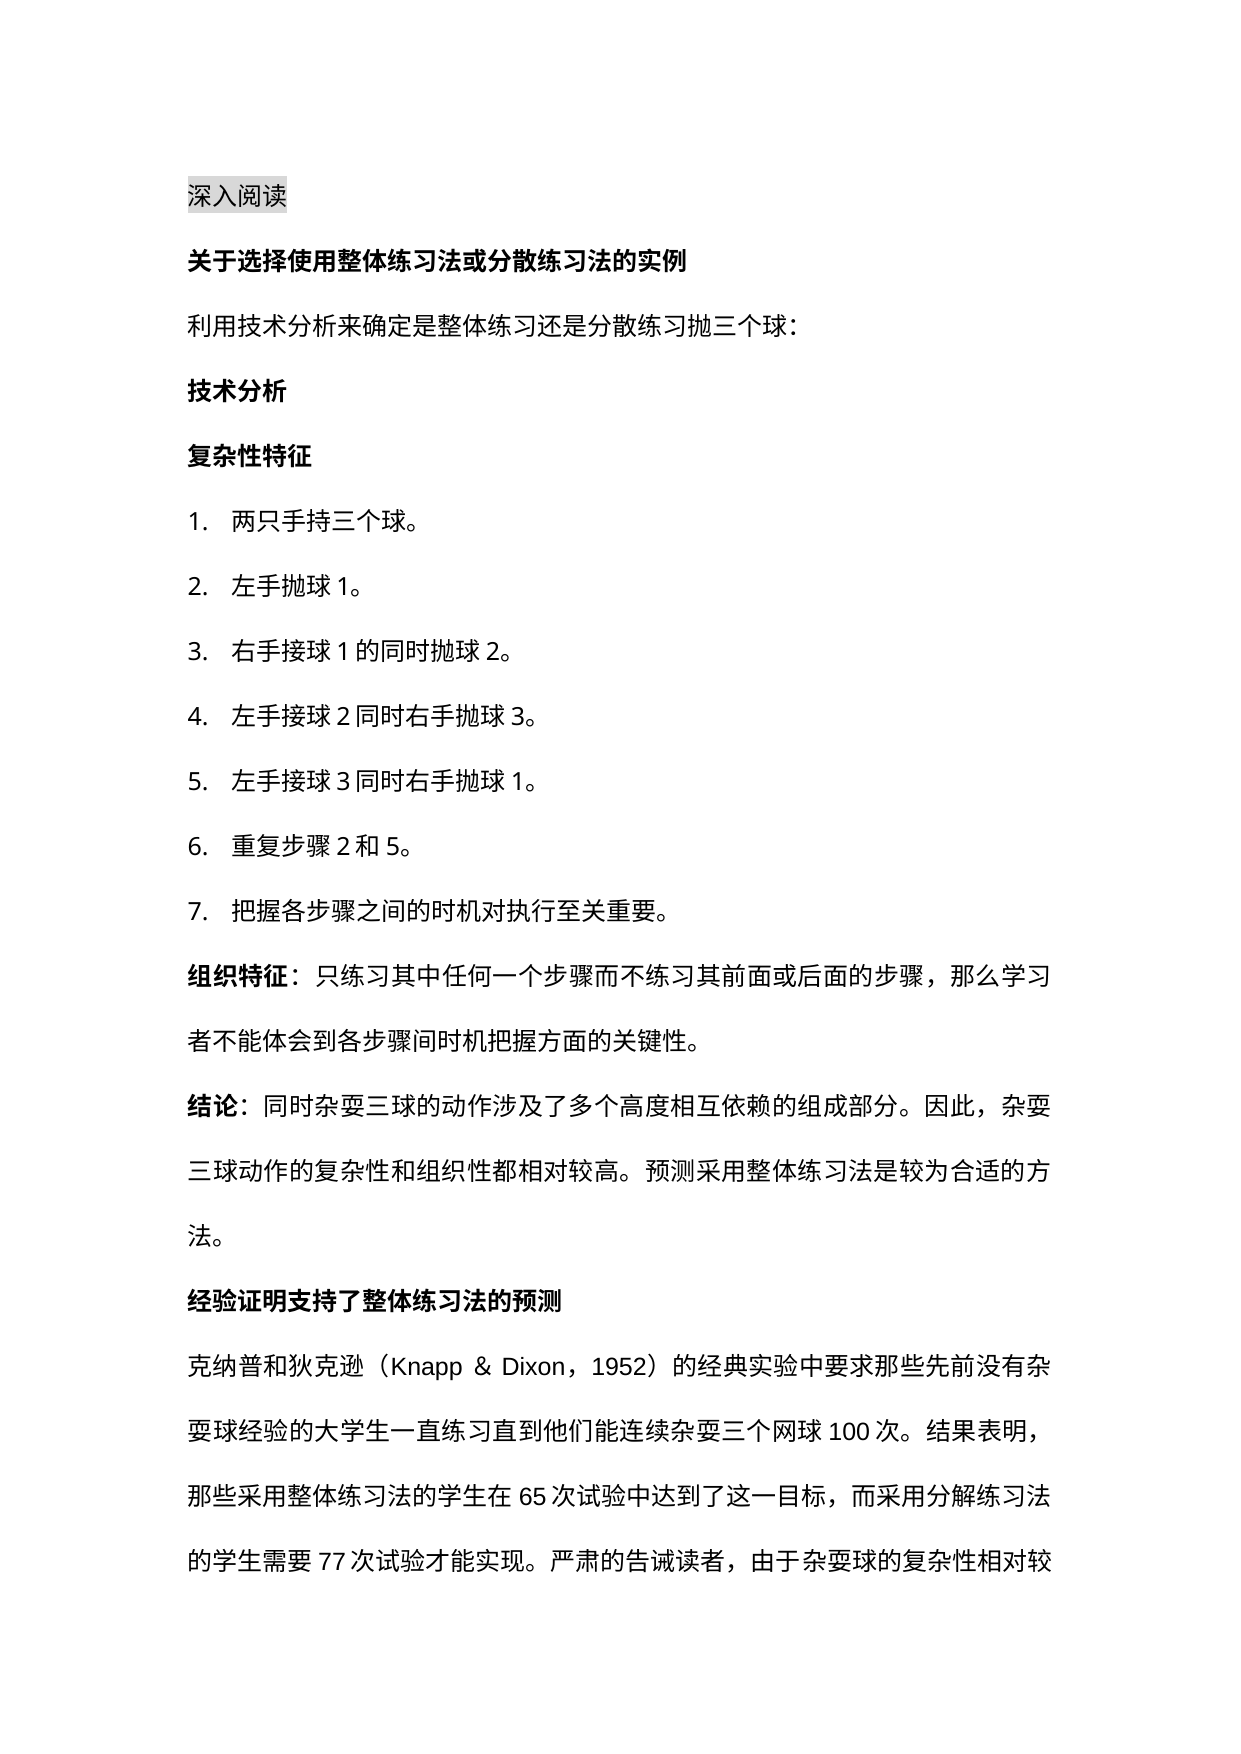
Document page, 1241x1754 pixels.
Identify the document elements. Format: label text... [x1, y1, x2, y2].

text 关于选择使用整体练习法或分散练习法的实例 [187, 227, 1053, 292]
text 结论：同时杂耍三球的动作涉及了多个高度相互依赖的组成部分。因此，杂耍三球动作的复杂性和组织性都相对较高。预测采用整体练习法是较为合适的方法。 [187, 1072, 1053, 1267]
text 组织特征：只练习其中任何一个步骤而不练习其前面或后面的步骤，那么学习者不能体会到各步骤间时机把握方面的关键性。 [187, 942, 1053, 1072]
list 重复步骤2和5。 [187, 812, 1053, 877]
text 深入阅读 [187, 162, 1053, 227]
list 右手接球1的同时抛球2。 [187, 617, 1053, 682]
list 把握各步骤之间的时机对执行至关重要。 [187, 877, 1053, 942]
list 左手抛球1。 [187, 552, 1053, 617]
text 利用技术分析来确定是整体练习还是分散练习抛三个球： [187, 292, 1053, 357]
list 两只手持三个球。 [187, 487, 1053, 552]
text 技术分析 [187, 357, 1053, 422]
list 左手接球3同时右手抛球1。 [187, 747, 1053, 812]
text 复杂性特征 [187, 422, 1053, 487]
list 左手接球2同时右手抛球3。 [187, 682, 1053, 747]
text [187, 1332, 1053, 1592]
text 经验证明支持了整体练习法的预测 [187, 1267, 1053, 1332]
